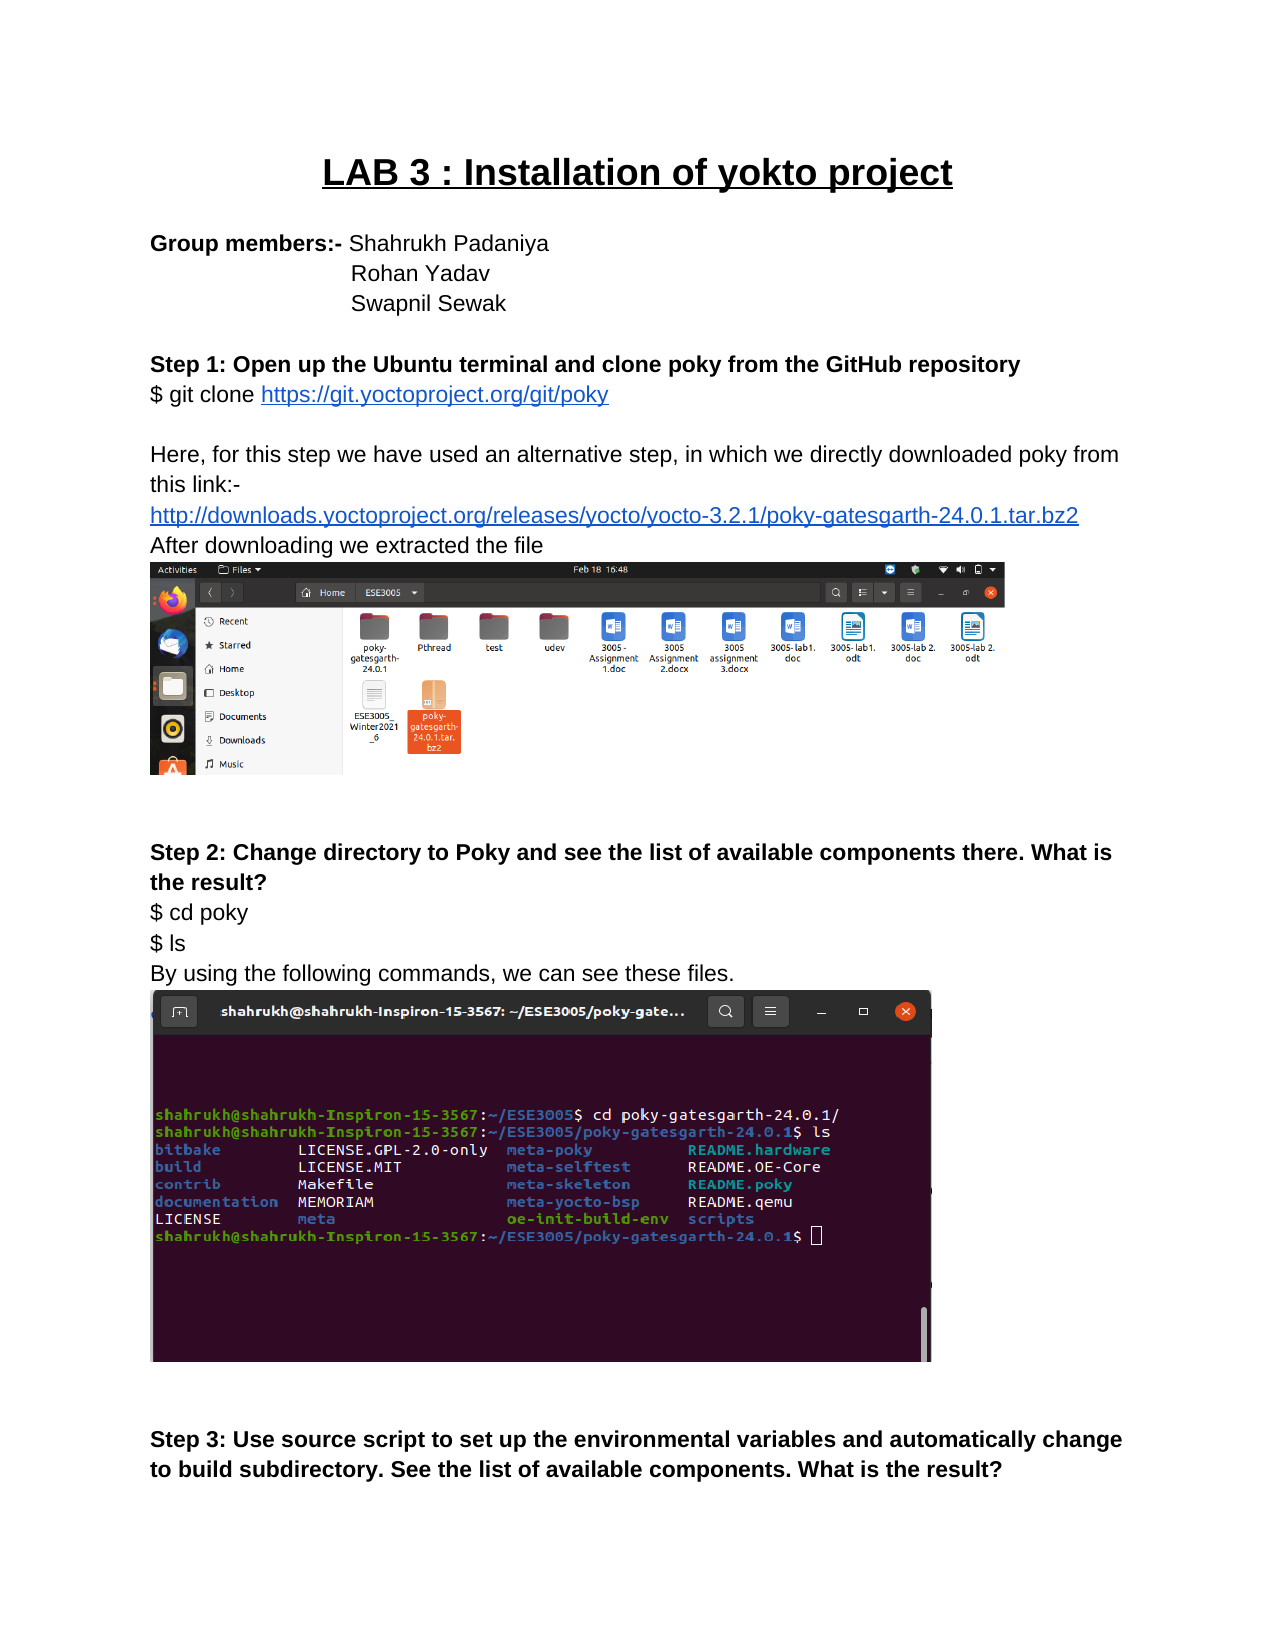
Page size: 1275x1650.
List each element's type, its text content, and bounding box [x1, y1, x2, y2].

text Rohan Yadav [150, 260, 1125, 286]
picture [150, 562, 1005, 775]
text $ git clone https://git.yoctoproject.org/git/poky [150, 381, 1125, 407]
text Step 3: Use source script to set up the environmental variables and automatically change to build subdirectory. See the list of available components. What is the result? [150, 1426, 1125, 1483]
text Here, for this step we have used an alternative step, in which we directly downloaded poky from this link:- [150, 441, 1125, 498]
picture [150, 990, 932, 1362]
text $ ls [150, 929, 1125, 956]
text http://downloads.yoctoproject.org/releases/yocto/yocto-3.2.1/poky-gatesgarth-24.0.1.tar.bz2 [150, 502, 1125, 528]
text By using the following commands, we can see these files. [150, 960, 1125, 986]
text $ cd poky [150, 899, 1125, 926]
text Swapnil Sewak [150, 290, 1125, 317]
text After downloading we extracted the file [150, 532, 1125, 558]
text Step 1: Open up the Ubuntu terminal and clone poky from the GitHub repository [150, 351, 1125, 377]
text Step 2: Change directory to Poky and see the list of available components there. What is the result? [150, 839, 1125, 895]
text Group members:- Shahrukh Padaniya [150, 230, 1125, 256]
text LAB 3 : Installation of yokto project [150, 150, 1125, 193]
